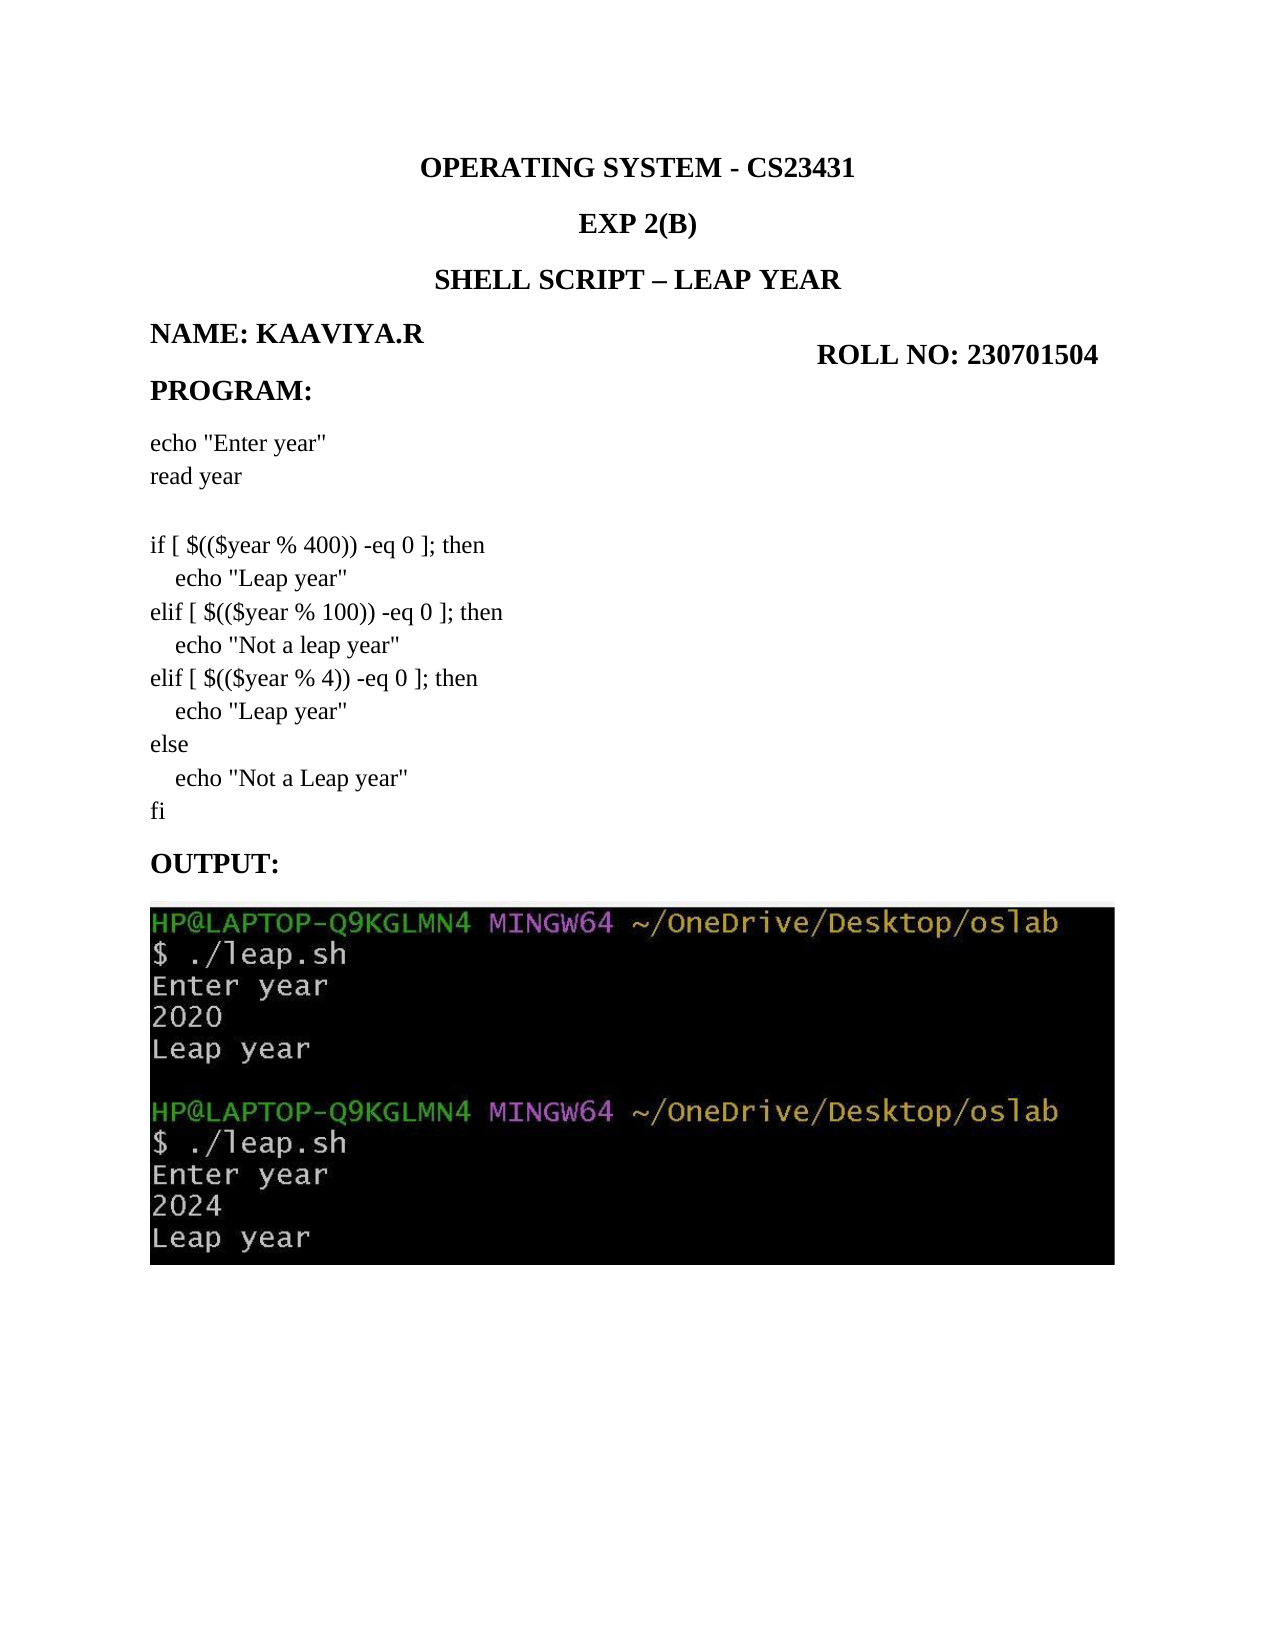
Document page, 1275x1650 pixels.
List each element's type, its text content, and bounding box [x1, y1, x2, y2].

text else [150, 730, 540, 758]
text if [ $(($year % 400)) -eq 0 ]; then echo "Leap year" [150, 531, 521, 592]
text SHELL SCRIPT – LEAP YEAR [139, 262, 1135, 295]
text echo "Not a Leap year" [175, 763, 540, 792]
text elif [ $(($year % 100)) -eq 0 ]; then echo "Not a leap year" [150, 597, 521, 658]
subtitle ROLL NO: 230701504 [817, 337, 1135, 371]
text NAME: KAAVIYA.R [150, 316, 540, 350]
subtitle OUTPUT: [150, 846, 1135, 880]
text echo "Enter year" read year [150, 428, 366, 490]
text fi [150, 796, 1135, 825]
text PROGRAM: [150, 373, 540, 406]
picture [150, 901, 1115, 1265]
subtitle OPERATING SYSTEM - CS23431 EXP 2(B) [418, 150, 857, 239]
text elif [ $(($year % 4)) -eq 0 ]; then echo "Leap year" [150, 663, 521, 725]
